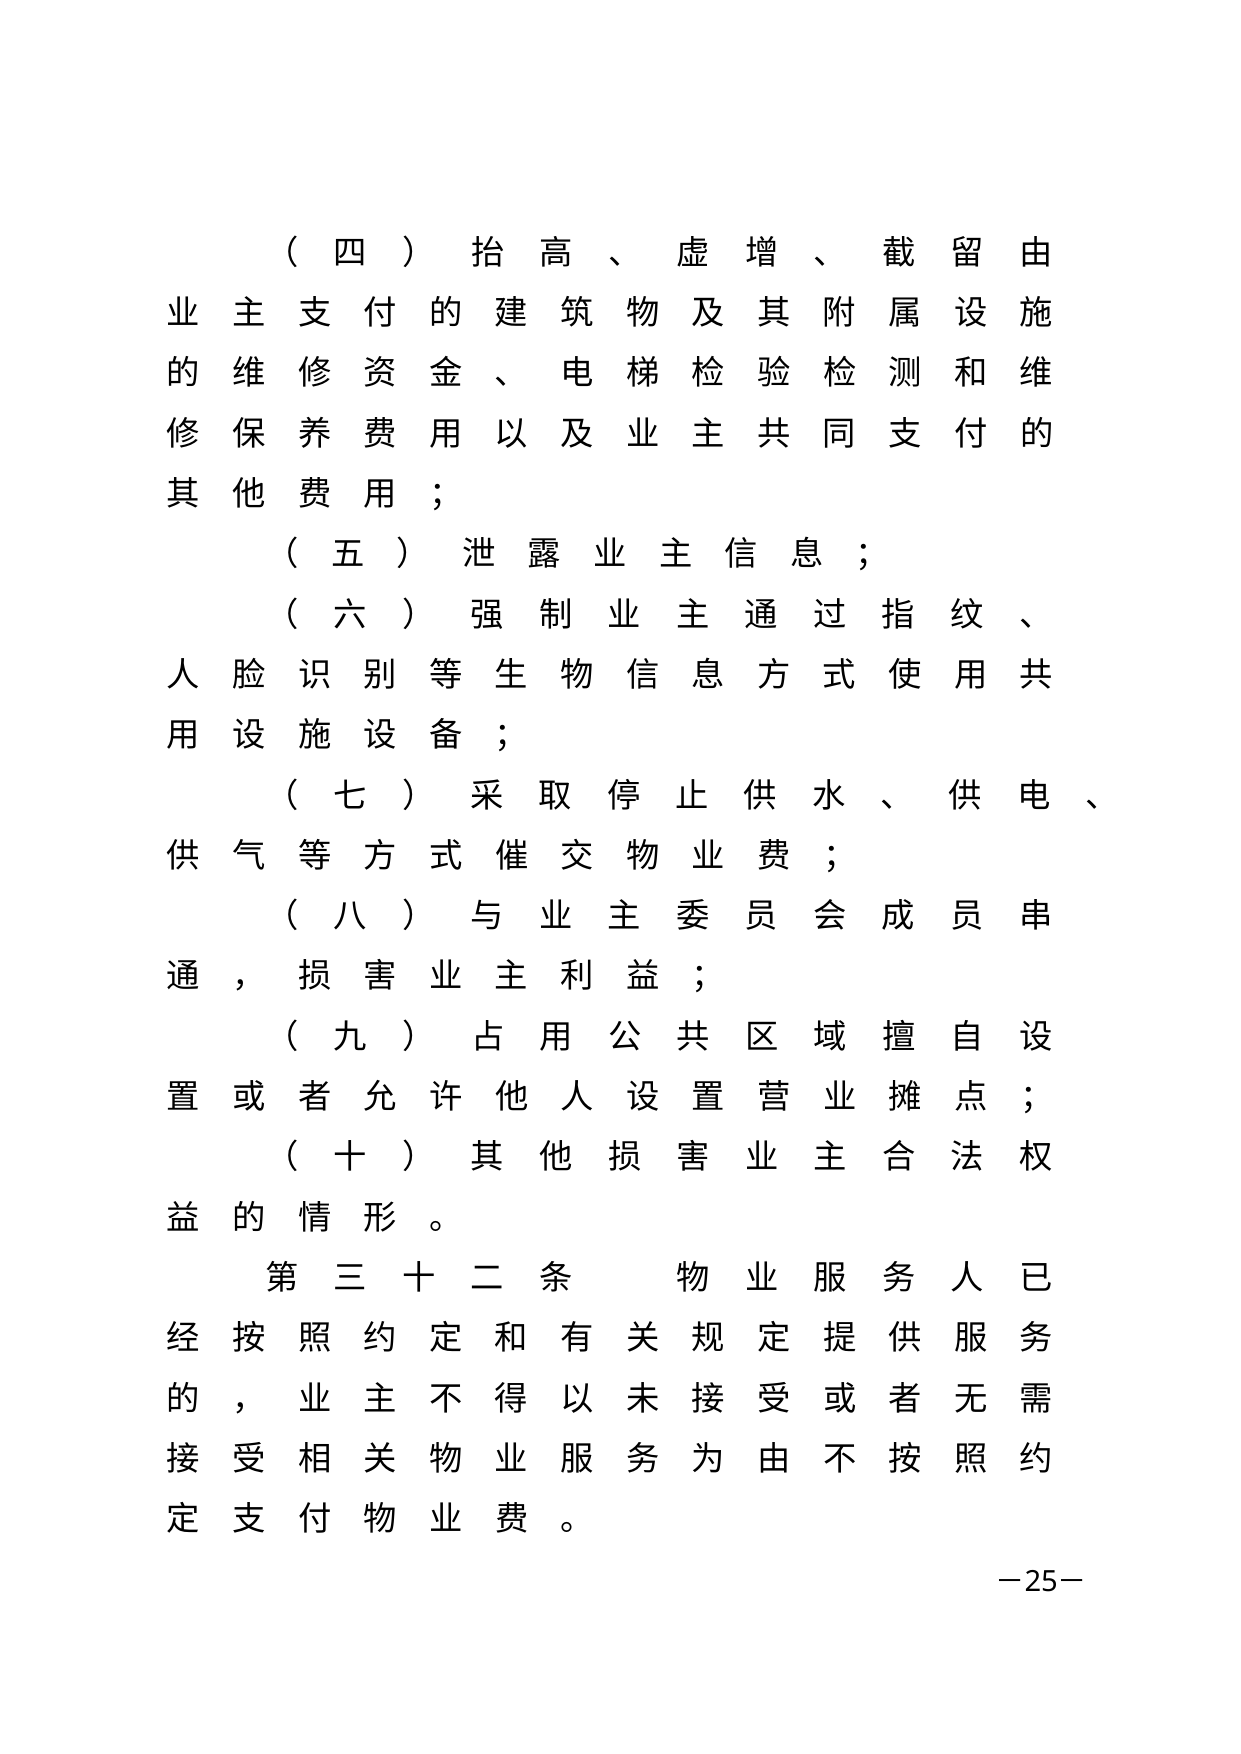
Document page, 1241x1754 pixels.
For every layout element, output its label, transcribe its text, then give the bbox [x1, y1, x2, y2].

text （四）抬高、虚增、截留由业主支付的建筑物及其附属设施的维修资金、电梯检验检测和维修保养费用以及业主共同支付的其他费用； [167, 219, 1085, 521]
text （七）采取停止供水、供电、供气等方式催交物业费； [167, 762, 1085, 883]
text （八）与业主委员会成员串通，损害业主利益； [167, 883, 1085, 1003]
text （十）其他损害业主合法权益的情形。 [167, 1124, 1085, 1245]
text （九）占用公共区域擅自设置或者允许他人设置营业摊点； [167, 1003, 1085, 1124]
text 第三十二条 物业服务人已经按照约定和有关规定提供服务的，业主不得以未接受或者无需接受相关物业服务为由不按照约定支付物业费。 [167, 1245, 1085, 1546]
text （六）强制业主通过指纹、人脸识别等生物信息方式使用共用设施设备； [167, 581, 1085, 762]
text （五）泄露业主信息； [167, 521, 1085, 581]
